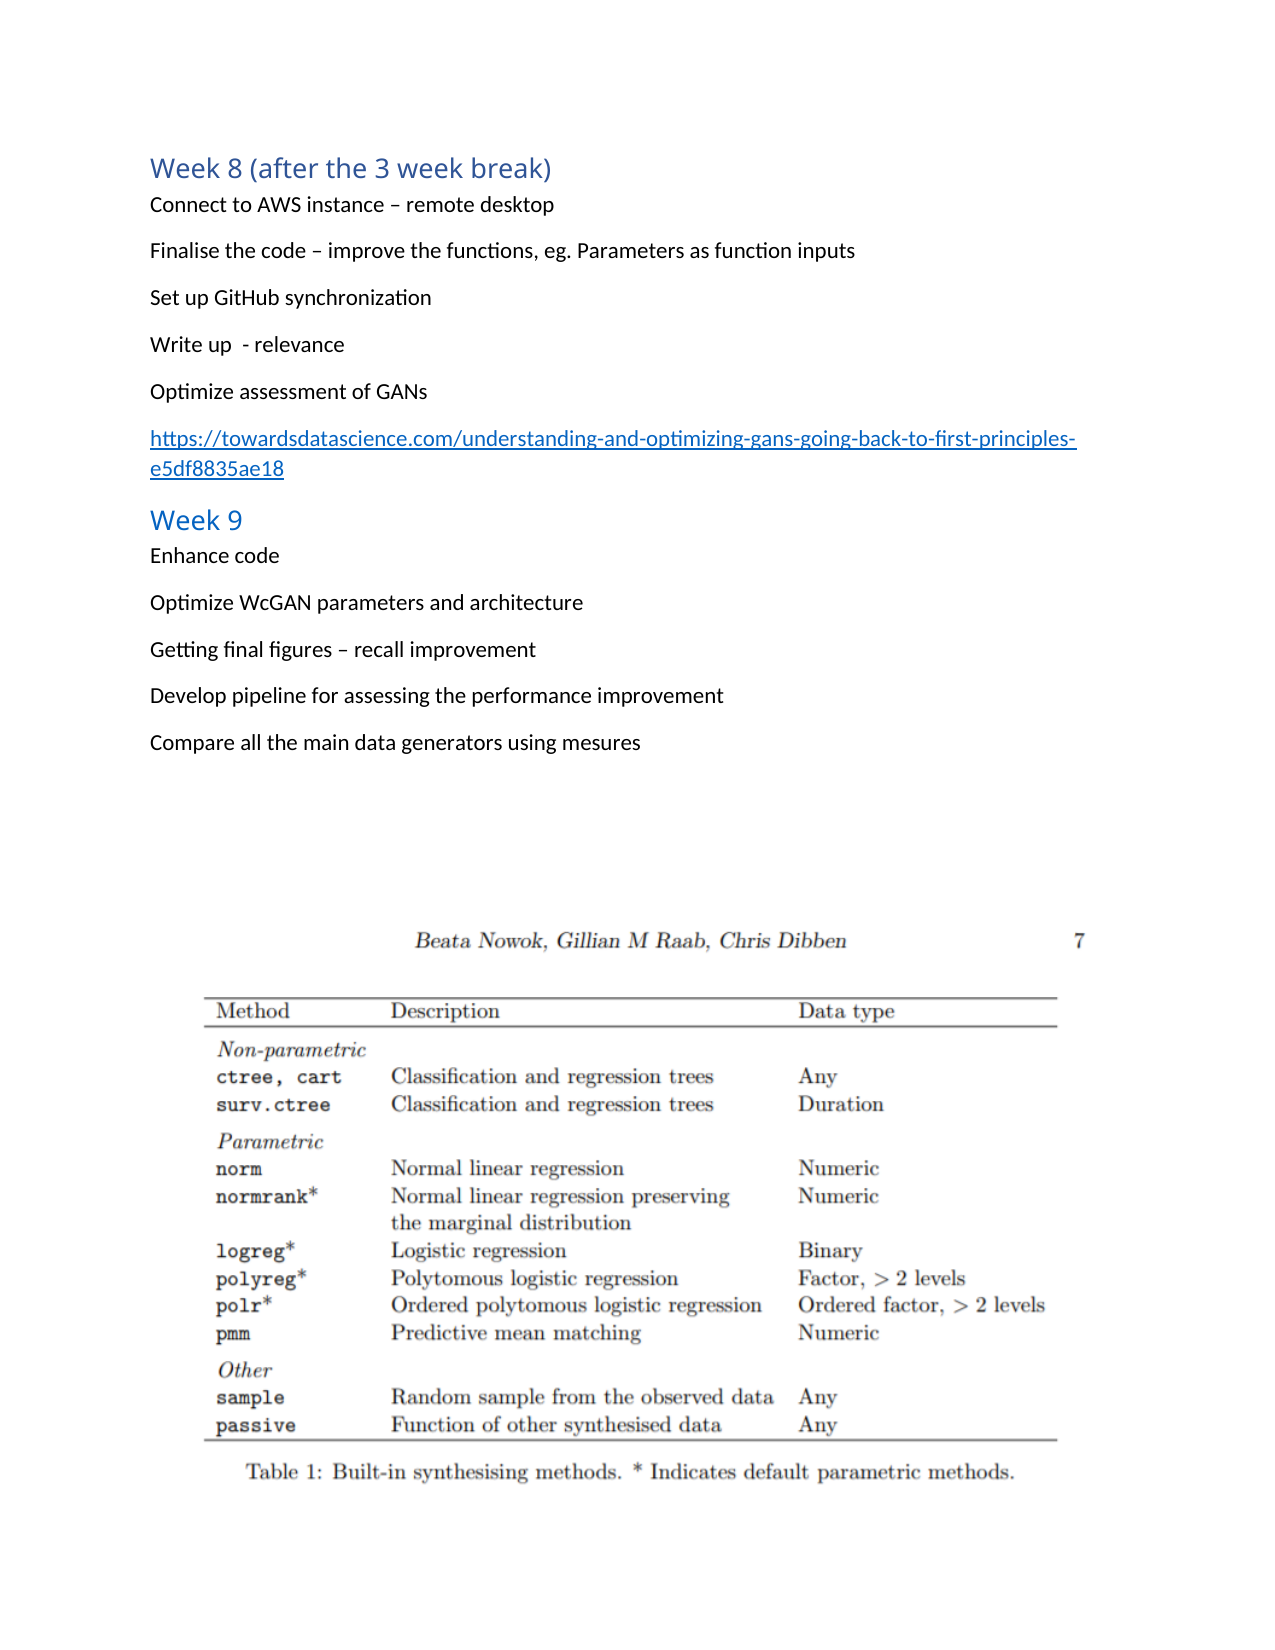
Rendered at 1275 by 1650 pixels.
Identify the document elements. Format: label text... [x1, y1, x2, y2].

text Write up - relevance [150, 330, 1125, 358]
text Optimize WcGAN parameters and architecture [150, 588, 1125, 616]
text Connect to AWS instance – remote desktop [150, 190, 1125, 218]
text Getting final figures – recall improvement [150, 635, 1125, 663]
text Compare all the main data generators using mesures [150, 728, 1125, 757]
text https://towardsdatascience.com/understanding-and-optimizing-gans-going-back-to-first-principles-e5df8835ae18 [150, 424, 1125, 482]
text Set up GitHub synchronization [150, 283, 1125, 312]
text Finalise the code – improve the functions, eg. Parameters as function inputs [150, 237, 1125, 265]
subtitle Week 8 (after the 3 week break) [150, 150, 1125, 187]
text Develop pipeline for assessing the performance improvement [150, 682, 1125, 710]
text Optimize assessment of GANs [150, 377, 1125, 405]
picture [150, 916, 1125, 1499]
text Enhance code [150, 541, 1125, 569]
subtitle Week 9 [150, 501, 1125, 538]
